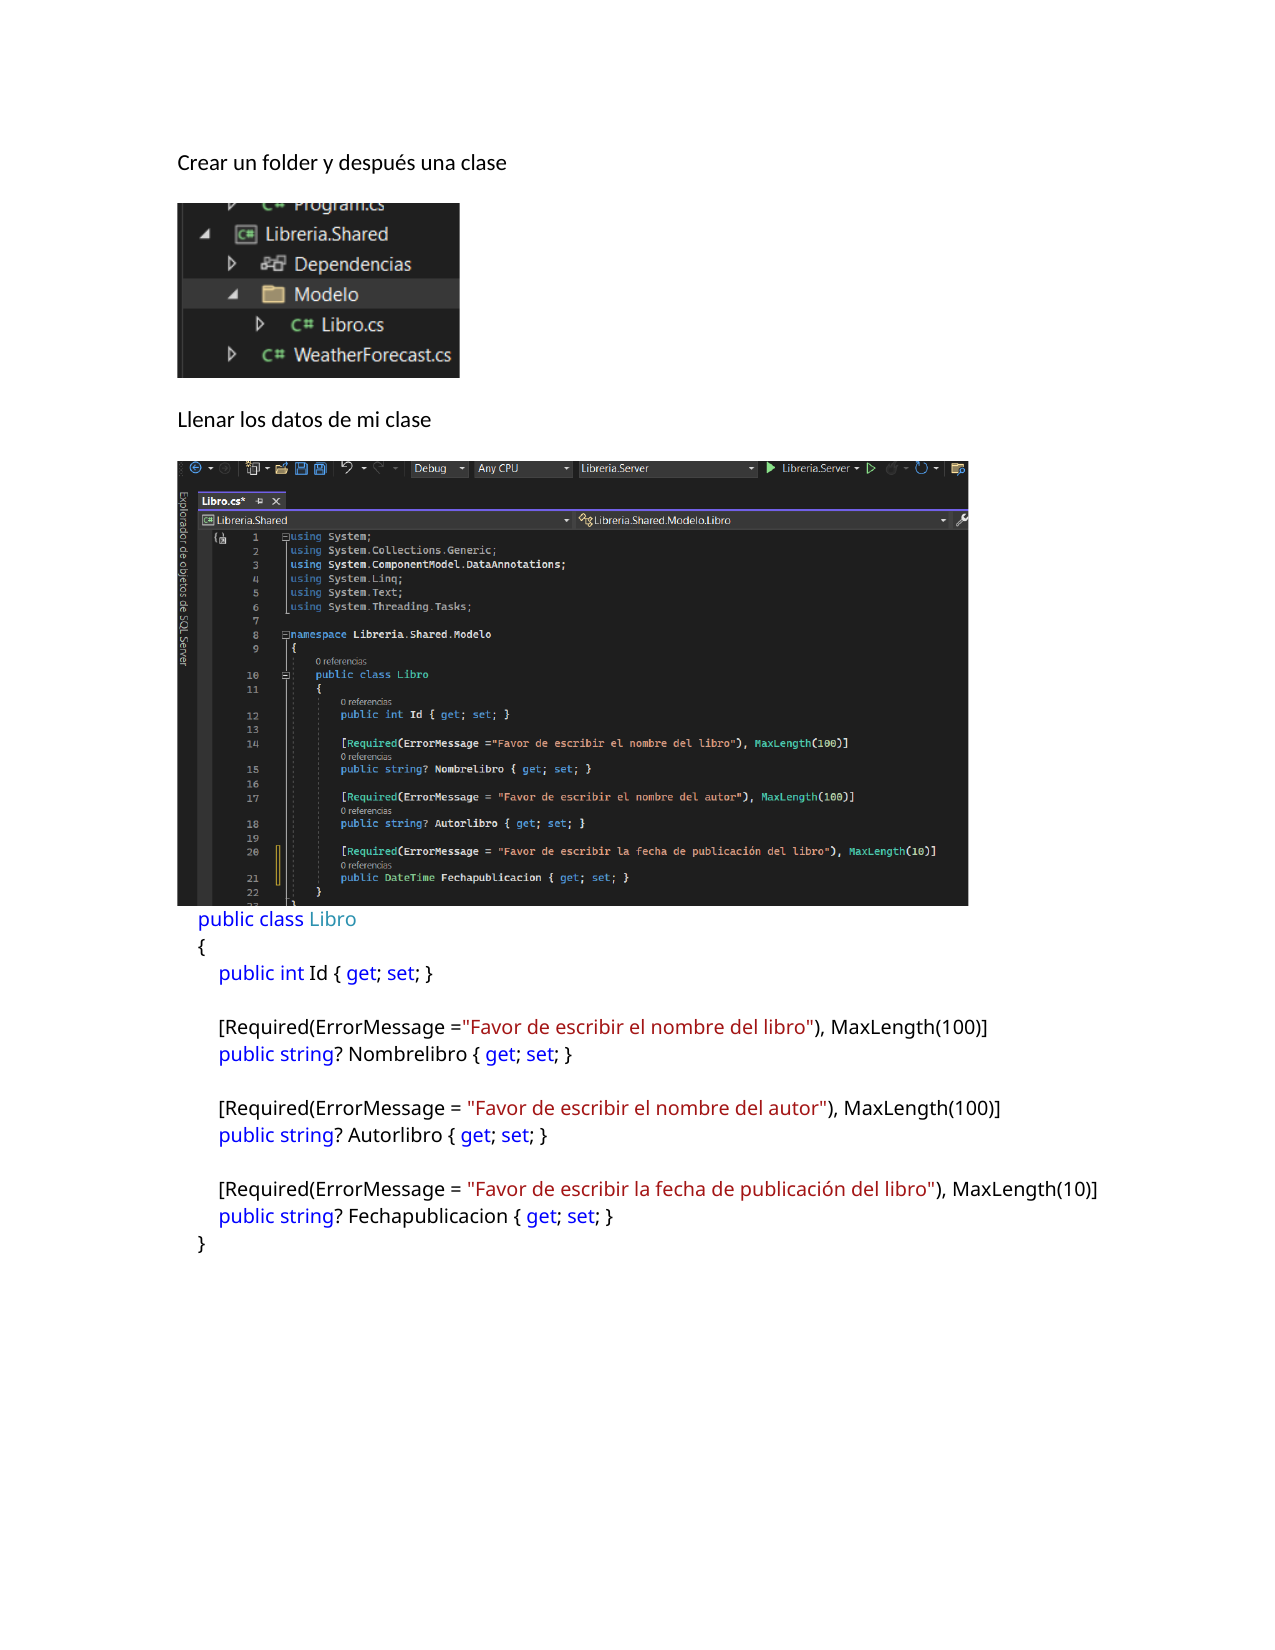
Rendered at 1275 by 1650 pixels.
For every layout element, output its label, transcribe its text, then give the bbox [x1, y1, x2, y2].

text [Required(ErrorMessage = "Favor de escribir la fecha de publicación del libro"), MaxLength(10)] [177, 1175, 1098, 1202]
text public string? Autorlibro { get; set; } [177, 1121, 1098, 1148]
picture [177, 203, 460, 378]
text public string? Fechapublicacion { get; set; } [177, 1202, 1098, 1229]
text [Required(ErrorMessage = "Favor de escribir el nombre del autor"), MaxLength(100)] [177, 1094, 1098, 1121]
text public string? Nombrelibro { get; set; } [177, 1040, 1098, 1067]
text public class Libro [177, 905, 1098, 932]
text } [177, 1229, 1098, 1256]
text { [177, 932, 1098, 959]
text Crear un folder y después una clase [177, 148, 1098, 176]
text [Required(ErrorMessage ="Favor de escribir el nombre del libro"), MaxLength(100)] [177, 1013, 1098, 1040]
picture [177, 461, 969, 906]
text public int Id { get; set; } [177, 959, 1098, 986]
text Llenar los datos de mi clase [177, 405, 1098, 433]
